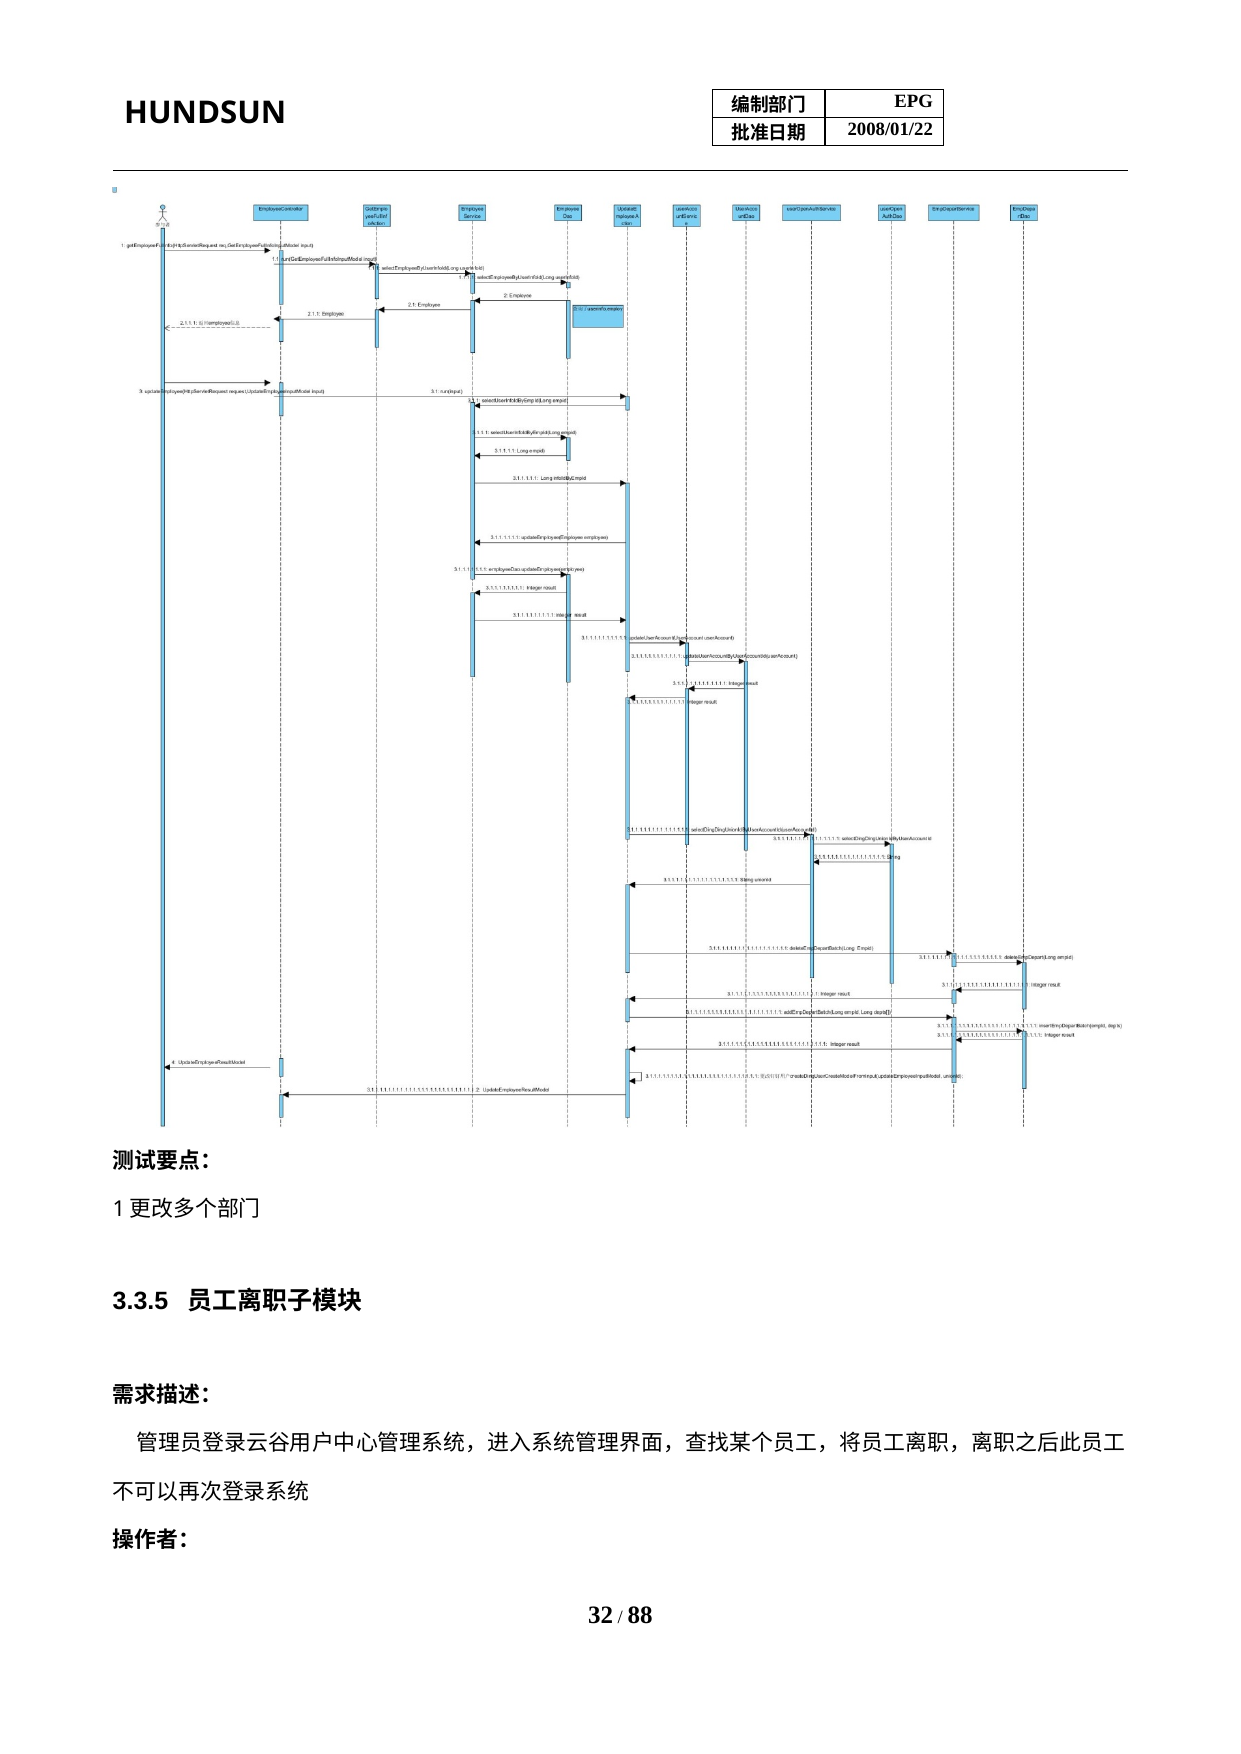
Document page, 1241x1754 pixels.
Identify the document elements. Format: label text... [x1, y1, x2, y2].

text 1更改多个部门 [112, 1191, 1128, 1223]
text 操作者： [112, 1522, 1128, 1554]
text 管理员登录云谷用户中心管理系统，进入系统管理界面，查找某个员工，将员工离职，离职之后此员工不可以再次登录系统 [112, 1424, 1128, 1506]
picture [112, 187, 1128, 1128]
text 需求描述： [112, 1376, 1128, 1409]
text 测试要点： [112, 1142, 1128, 1175]
subtitle 员工离职子模块 [112, 1266, 1128, 1331]
